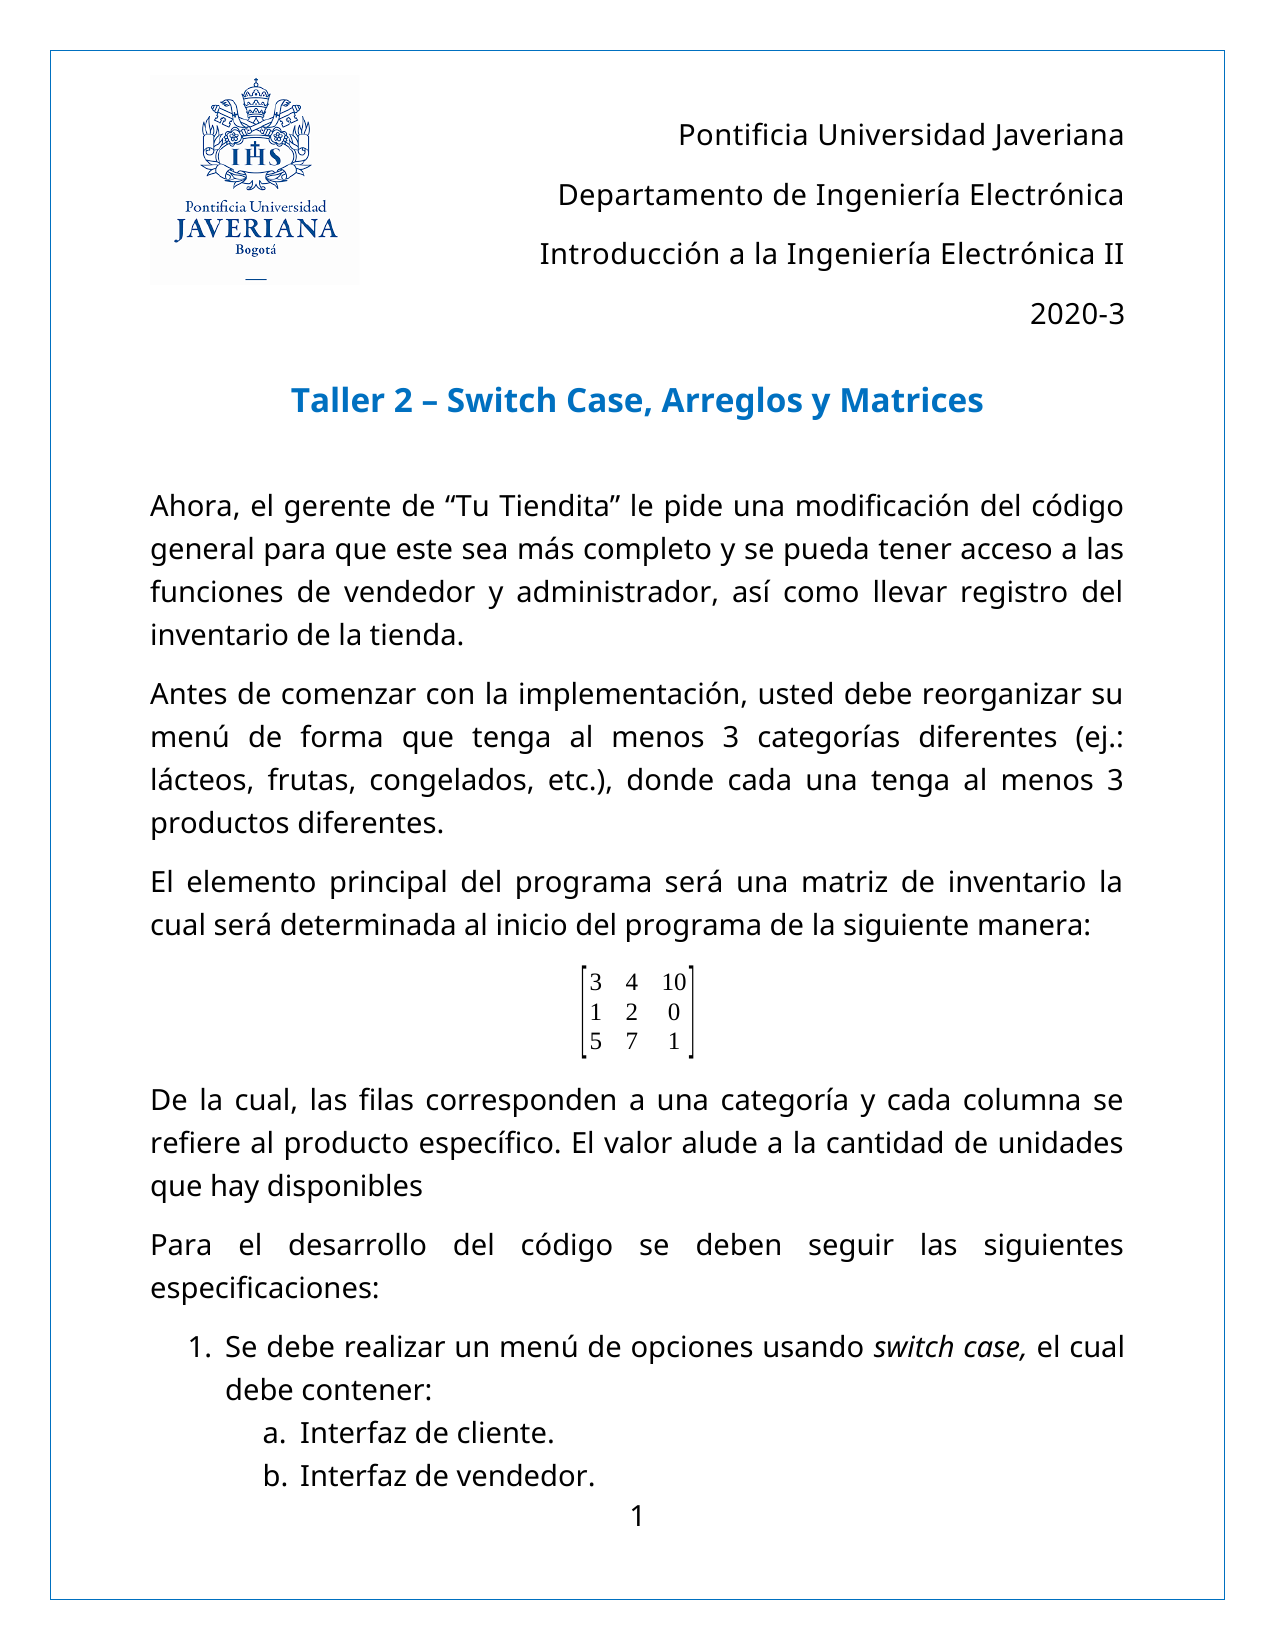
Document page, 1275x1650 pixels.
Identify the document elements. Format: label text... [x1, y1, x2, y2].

text El elemento principal del programa será una matriz de inventario la cual será determinada al inicio del programa de la siguiente manera: [150, 861, 1125, 944]
text Ahora, el gerente de “Tu Tiendita” le pide una modificación del código general para que este sea más completo y se pueda tener acceso a las funciones de vendedor y administrador, así como llevar registro del inventario de la tienda. [150, 486, 1125, 654]
picture [150, 75, 360, 285]
text Para el desarrollo del código se deben seguir las siguientes especificaciones: [150, 1224, 1125, 1307]
text Antes de comenzar con la implementación, usted debe reorganizar su menú de forma que tenga al menos 3 categorías diferentes (ej.: lácteos, frutas, congelados, etc.), donde cada una tenga al menos 3 productos diferentes. [150, 673, 1125, 842]
list Interfaz de cliente. [262, 1412, 1125, 1452]
list Se debe realizar un menú de opciones usando switch case, el cual debe contener: [187, 1327, 1125, 1409]
list Interfaz de vendedor. [262, 1455, 1125, 1495]
subtitle Taller 2 – Switch Case, Arreglos y Matrices [150, 377, 1125, 422]
text De la cual, las filas corresponden a una categoría y cada columna se refiere al producto específico. El valor alude a la cantidad de unidades que hay disponibles [150, 1079, 1125, 1204]
